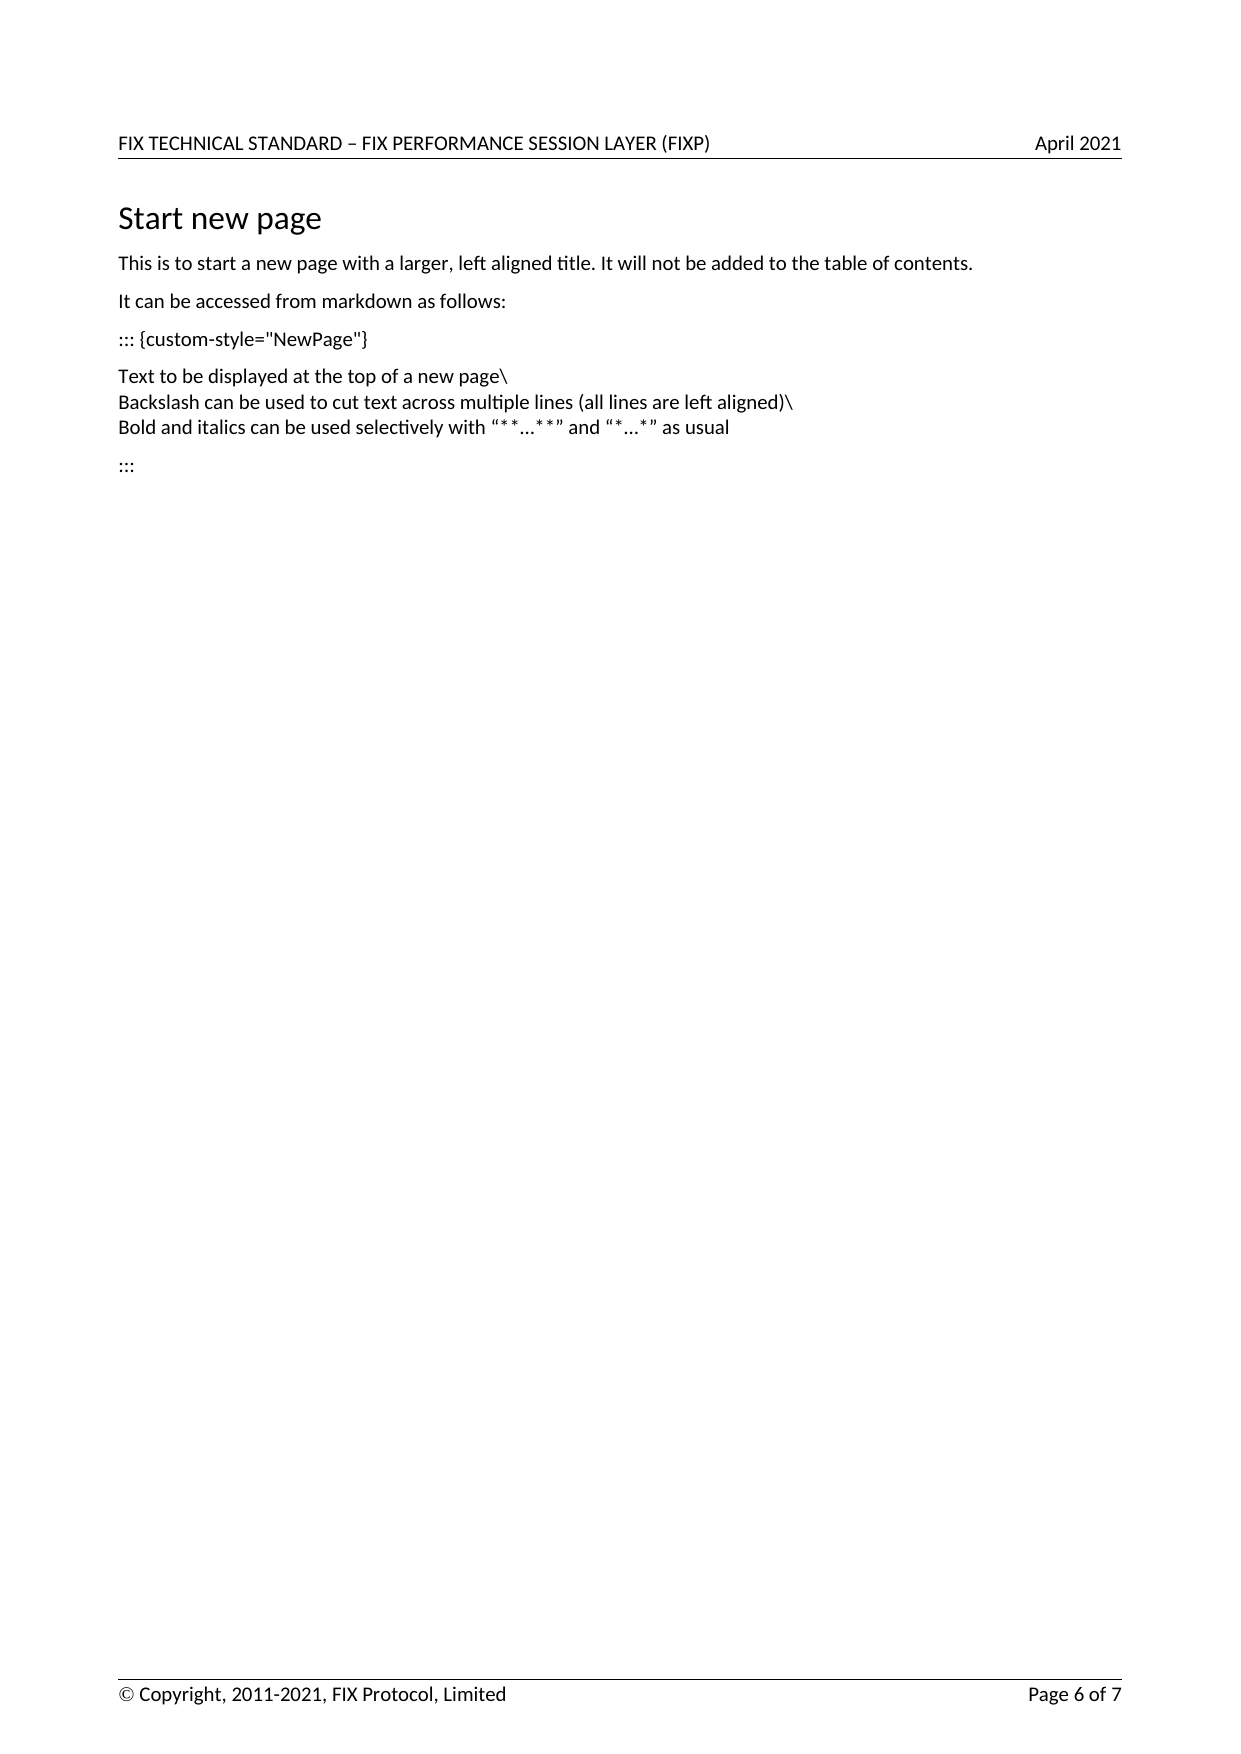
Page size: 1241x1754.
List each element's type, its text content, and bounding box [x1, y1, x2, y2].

text This is to start a new page with a larger, left aligned title. It will not be added to the table of contents. [118, 250, 1122, 275]
text ::: {custom-style="NewPage"} [118, 326, 1122, 351]
text Text to be displayed at the top of a new page\ Backslash can be used to cut text across multiple lines (all lines are left aligned)\ Bold and italics can be used selectively with “**…**” and “*…*” as usual [118, 364, 1122, 440]
text ::: [118, 452, 1122, 478]
text It can be accessed from markdown as follows: [118, 288, 1122, 313]
text Start new page [118, 197, 1122, 237]
